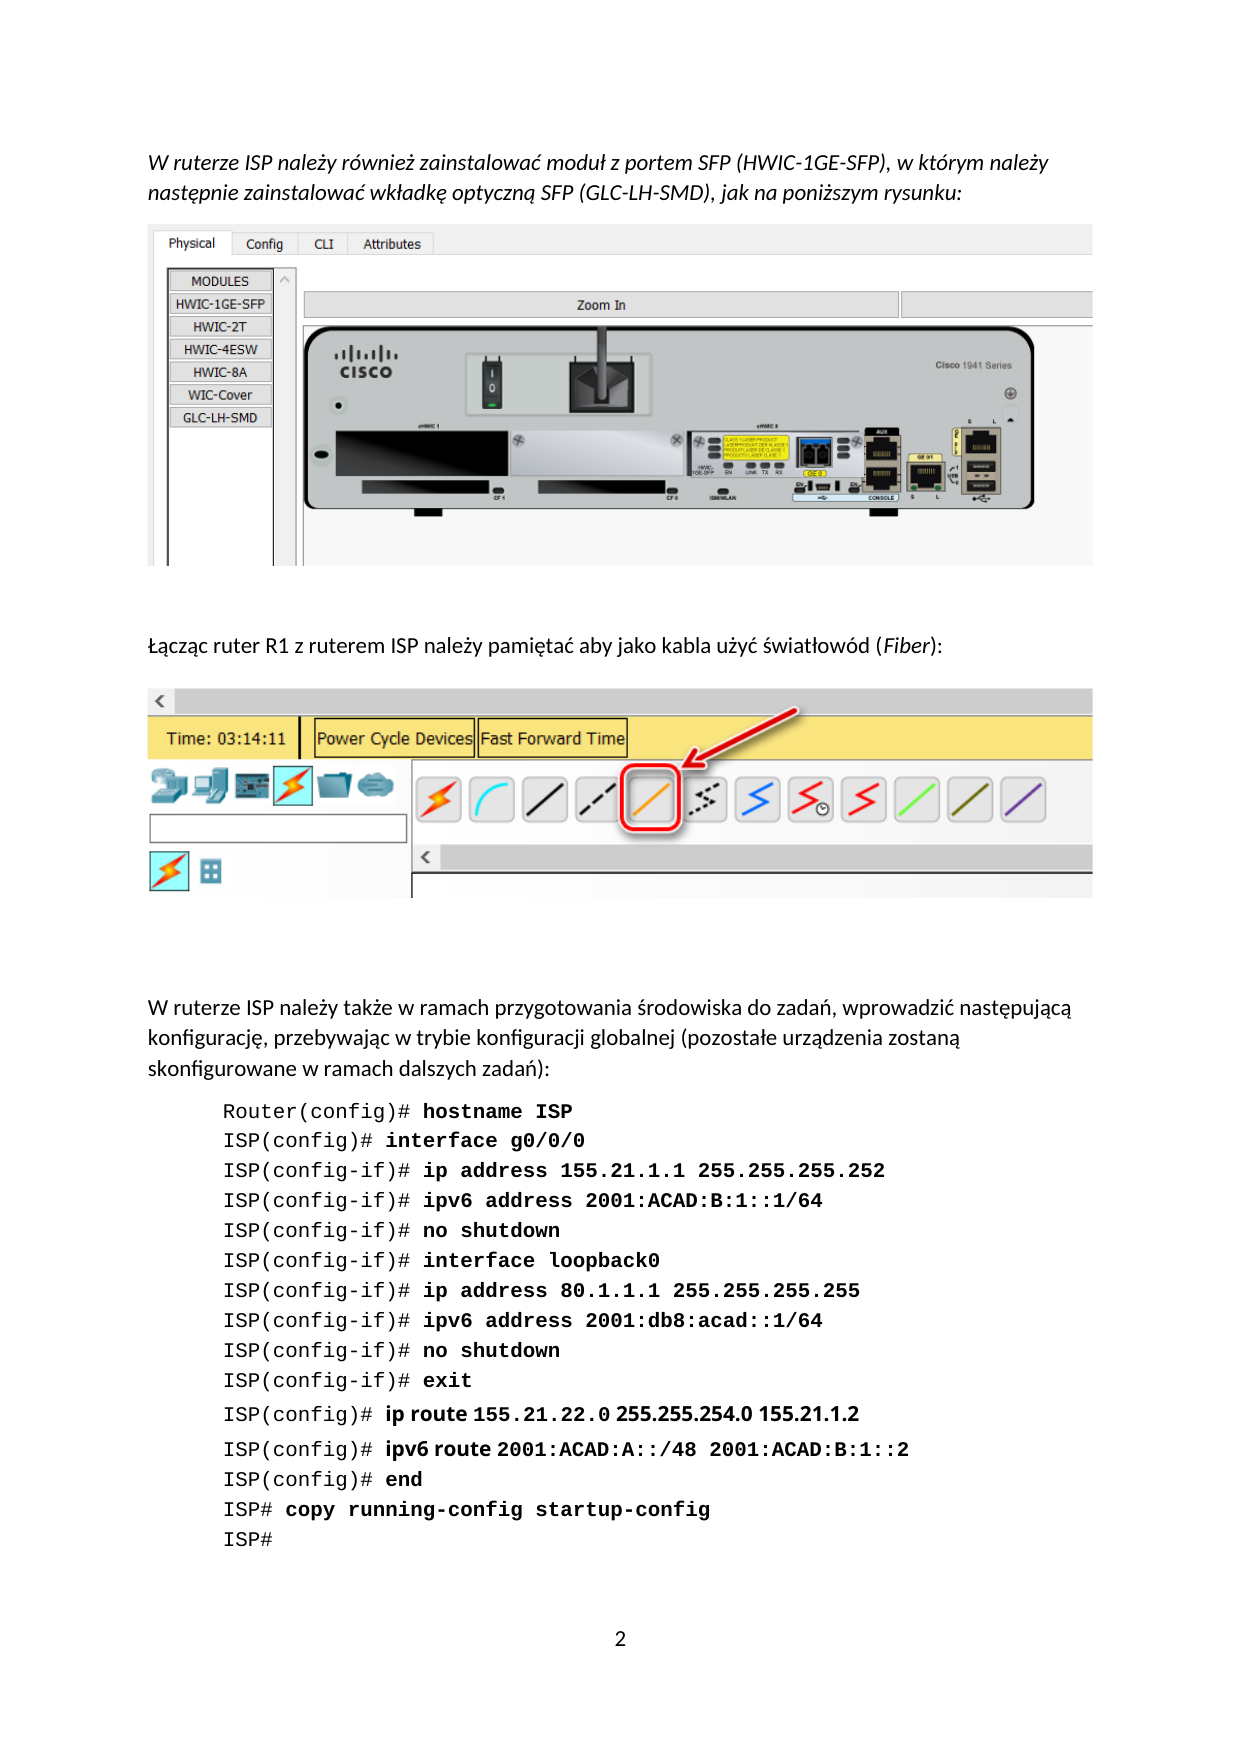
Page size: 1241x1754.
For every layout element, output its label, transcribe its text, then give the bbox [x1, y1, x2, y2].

text ISP(config-if)# no shutdown [223, 1340, 1093, 1363]
text Router(config)# hostname ISP [223, 1101, 1093, 1124]
text ISP# copy running-config startup-config [223, 1499, 1093, 1523]
text ISP(config)# ipv6 route 2001:ACAD:A::/48 2001:ACAD:B:1::2 [223, 1434, 1093, 1463]
picture [147, 224, 1093, 566]
text ISP# [223, 1529, 1093, 1553]
text ISP(config-if)# exit [223, 1370, 1093, 1393]
text ISP(config)# interface g0/0/0 [223, 1131, 1093, 1154]
text ISP(config-if)# ipv6 address 2001:ACAD:B:1::1/64 [223, 1190, 1093, 1214]
picture [147, 678, 1093, 898]
text ISP(config-if)# interface loopback0 [223, 1250, 1093, 1274]
text ISP(config)# end [223, 1469, 1093, 1493]
text ISP(config-if)# ip address 155.21.1.1 255.255.255.252 [223, 1160, 1093, 1184]
text ISP(config-if)# no shutdown [223, 1220, 1093, 1244]
text W ruterze ISP należy również zainstalować moduł z portem SFP (HWIC-1GE-SFP), w którym należy następnie zainstalować wkładkę optyczną SFP (GLC-LH-SMD), jak na poniższym rysunku: [148, 148, 1093, 206]
text W ruterze ISP należy także w ramach przygotowania środowiska do zadań, wprowadzić następującą konfigurację, przebywając w trybie konfiguracji globalnej (pozostałe urządzenia zostaną skonfigurowane w ramach dalszych zadań): [148, 963, 1093, 1082]
text ISP(config)# ip route 155.21.22.0 255.255.254.0 155.21.1.2 [223, 1399, 1093, 1428]
text ISP(config-if)# ip address 80.1.1.1 255.255.255.255 [223, 1280, 1093, 1304]
text Łącząc ruter R1 z ruterem ISP należy pamiętać aby jako kabla użyć światłowód (Fiber): [148, 632, 1093, 659]
text ISP(config-if)# ipv6 address 2001:db8:acad::1/64 [223, 1310, 1093, 1333]
